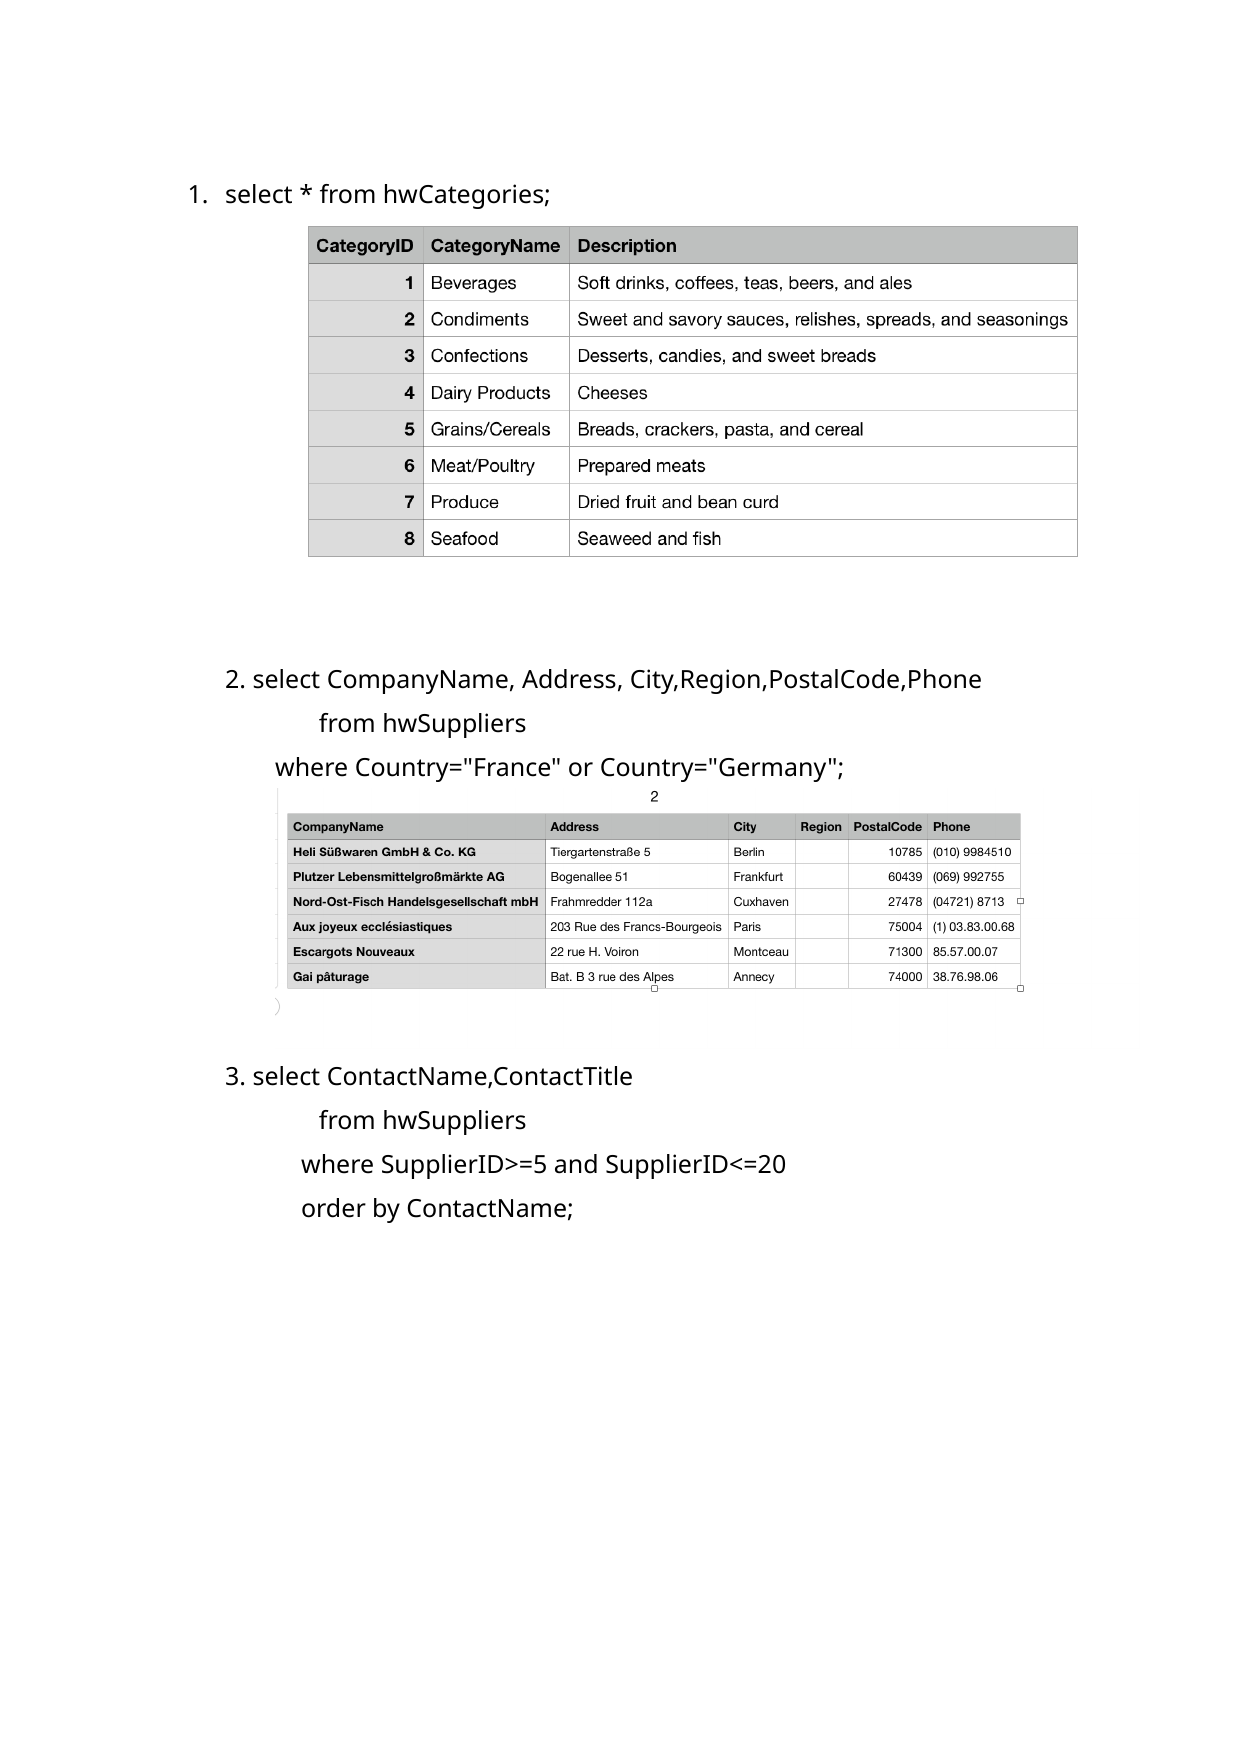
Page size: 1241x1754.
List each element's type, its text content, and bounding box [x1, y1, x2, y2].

picture [275, 788, 1140, 1049]
list where SupplierID>=5 and SupplierID<=20 [225, 1141, 1053, 1185]
list where Country="France" or Country="Germany"; [225, 745, 1053, 789]
list from hwSuppliers [225, 1097, 1053, 1141]
list select * from hwCategories; [187, 172, 1053, 216]
picture [275, 216, 1140, 639]
list from hwSuppliers [225, 701, 1053, 745]
list order by ContactName; [225, 1185, 1053, 1229]
